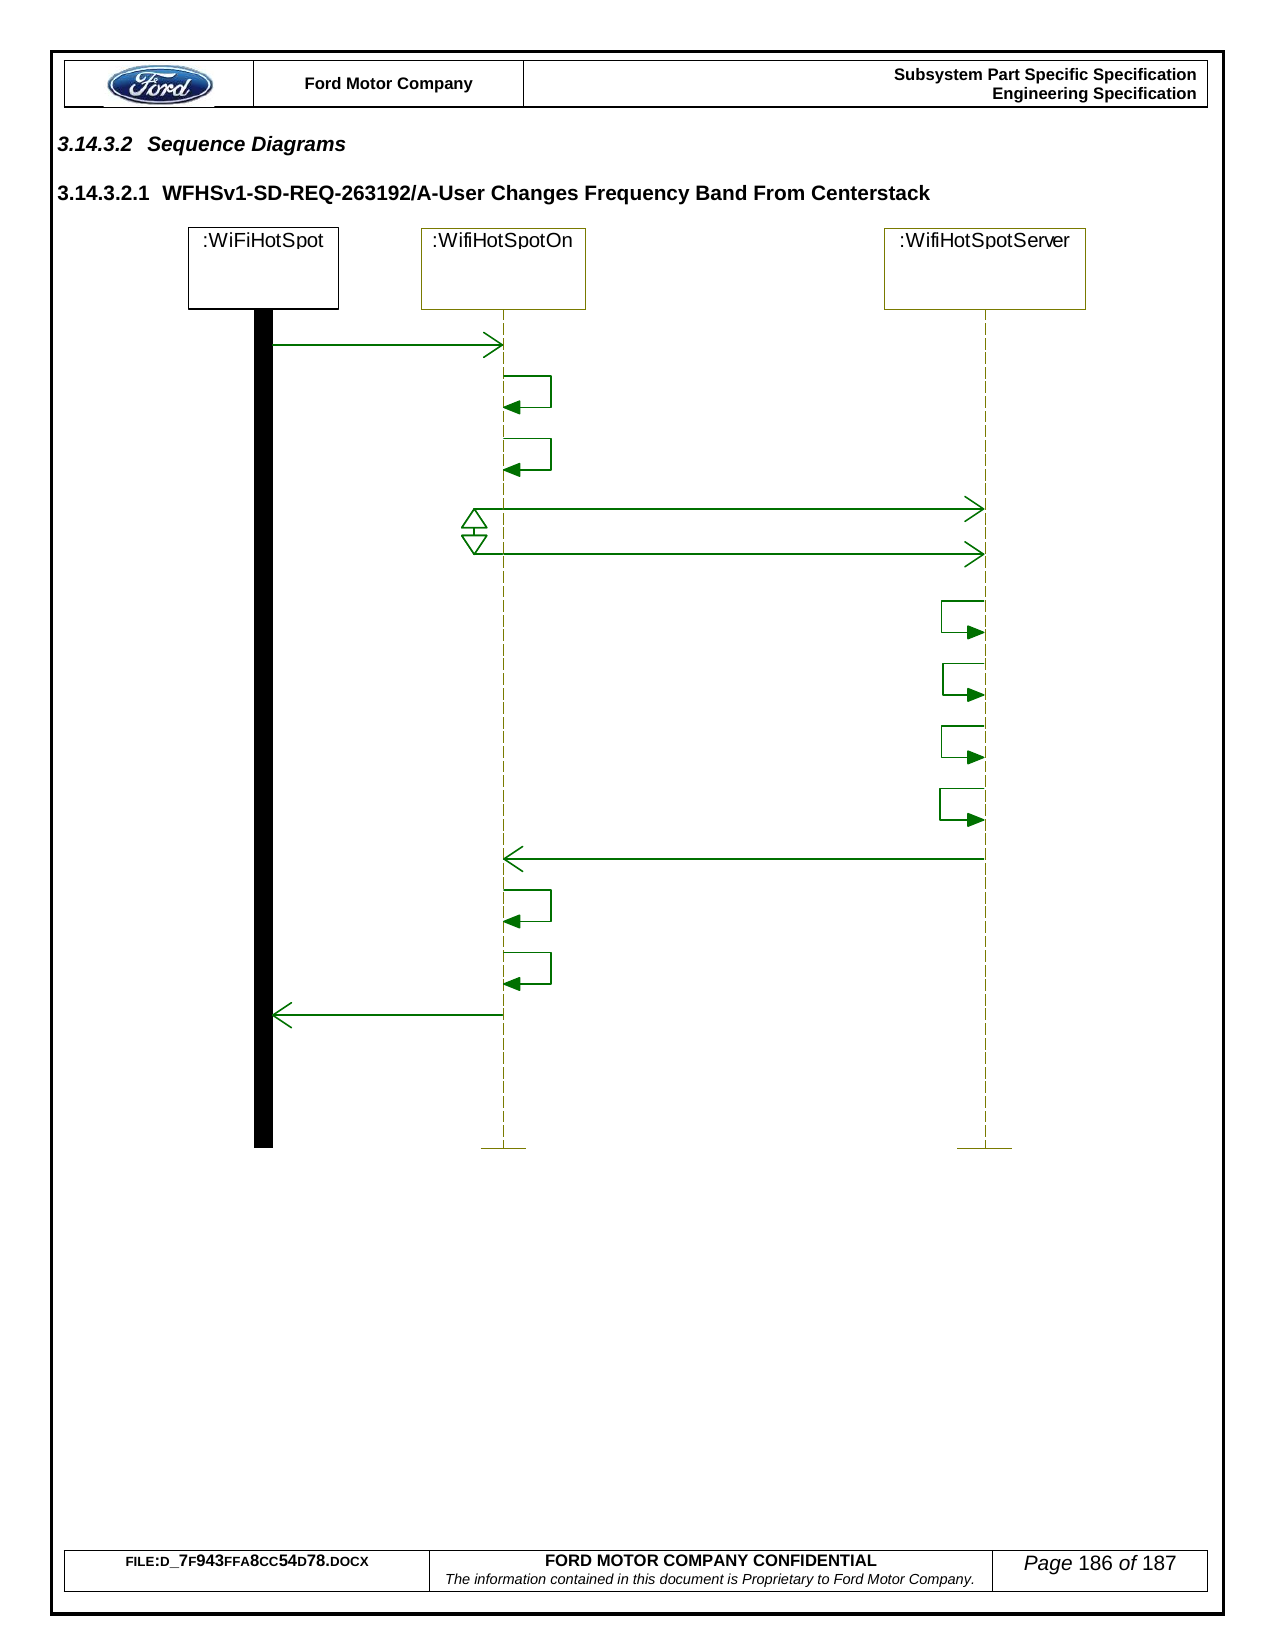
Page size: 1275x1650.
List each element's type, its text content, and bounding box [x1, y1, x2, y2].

subtitle WFHSv1-SD-REQ-263192/A-User Changes Frequency Band From Centerstack [57, 180, 1215, 204]
subtitle Sequence Diagrams [57, 131, 1215, 155]
picture [103, 61, 215, 107]
